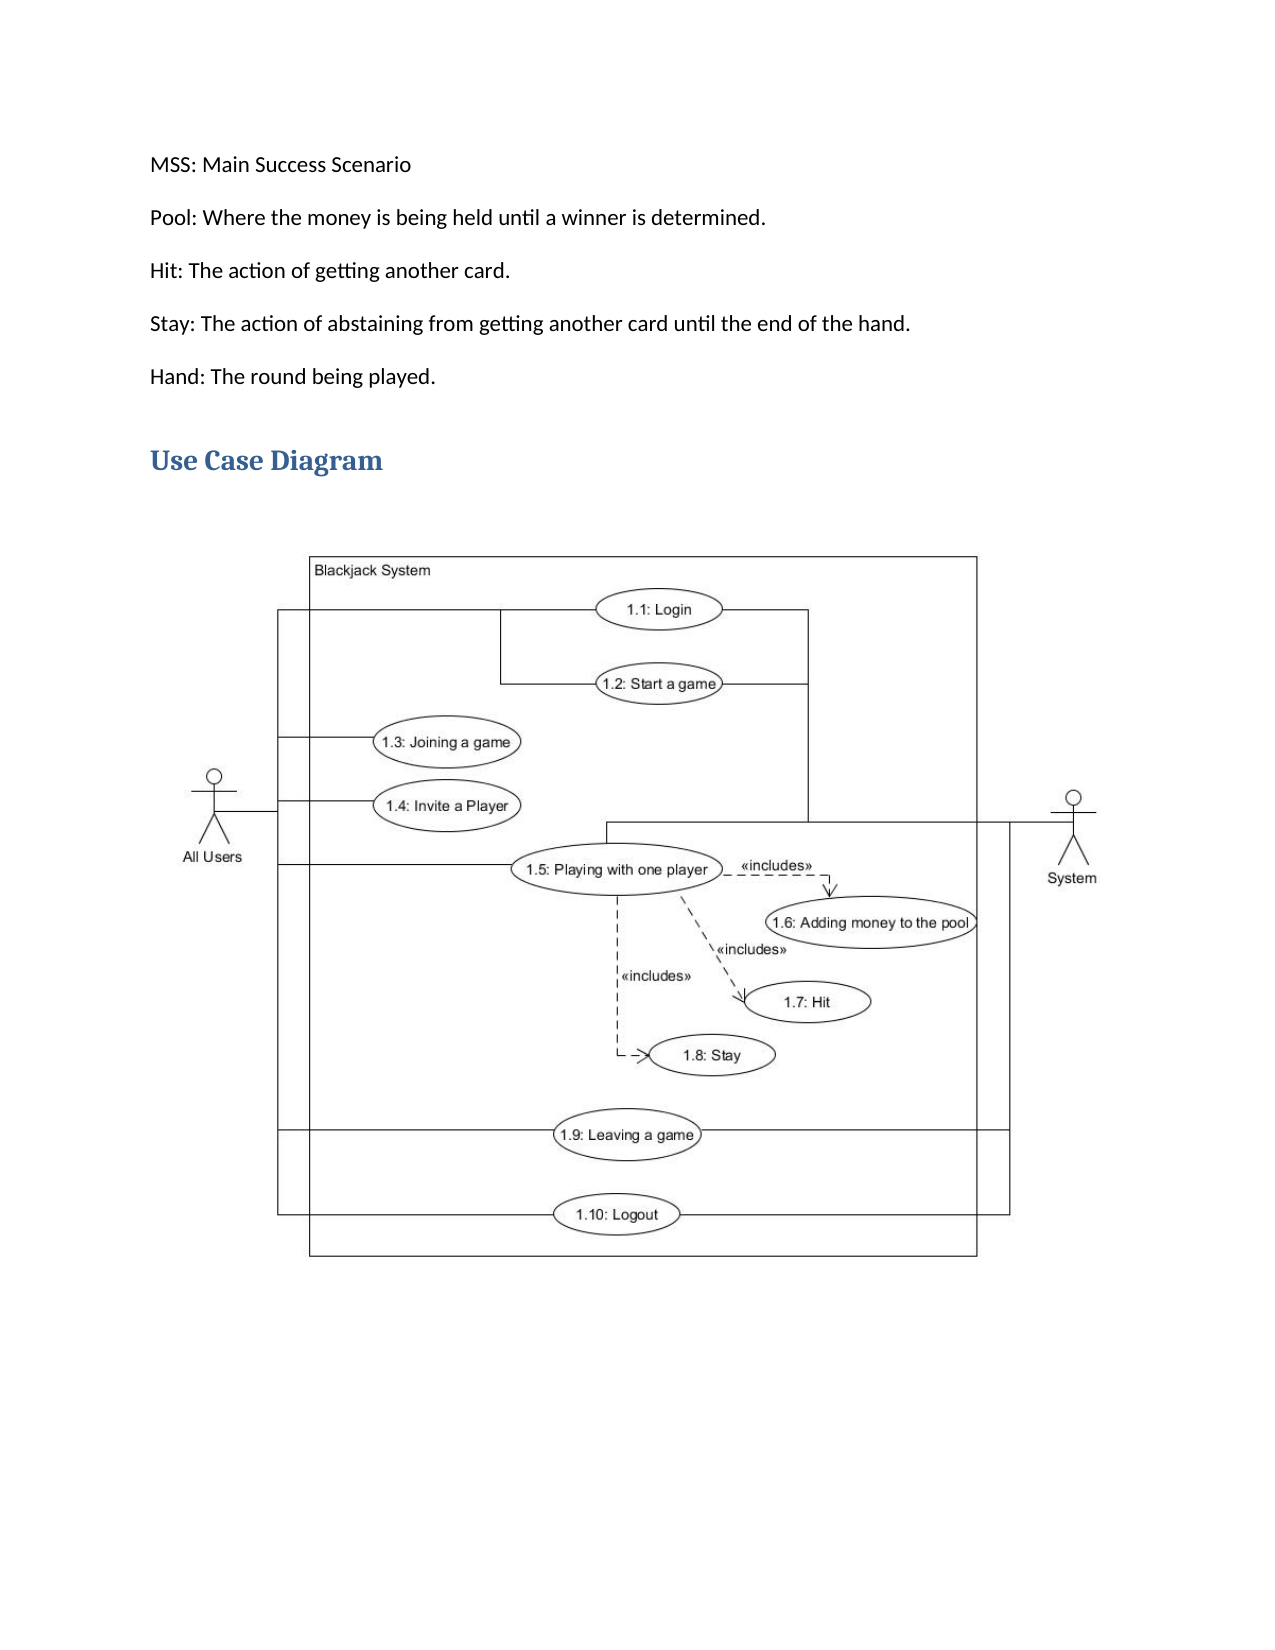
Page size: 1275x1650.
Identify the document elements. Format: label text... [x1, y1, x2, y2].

text Hit: The action of getting another card. [150, 256, 1125, 284]
text MSS: Main Success Scenario [150, 150, 1125, 178]
text Pool: Where the money is being held until a winner is determined. [150, 203, 1125, 231]
subtitle Use Case Diagram [150, 444, 1125, 478]
picture [150, 535, 1125, 1278]
text Stay: The action of abstaining from getting another card until the end of the hand. [150, 309, 1125, 337]
text Hand: The round being played. [150, 362, 1125, 390]
